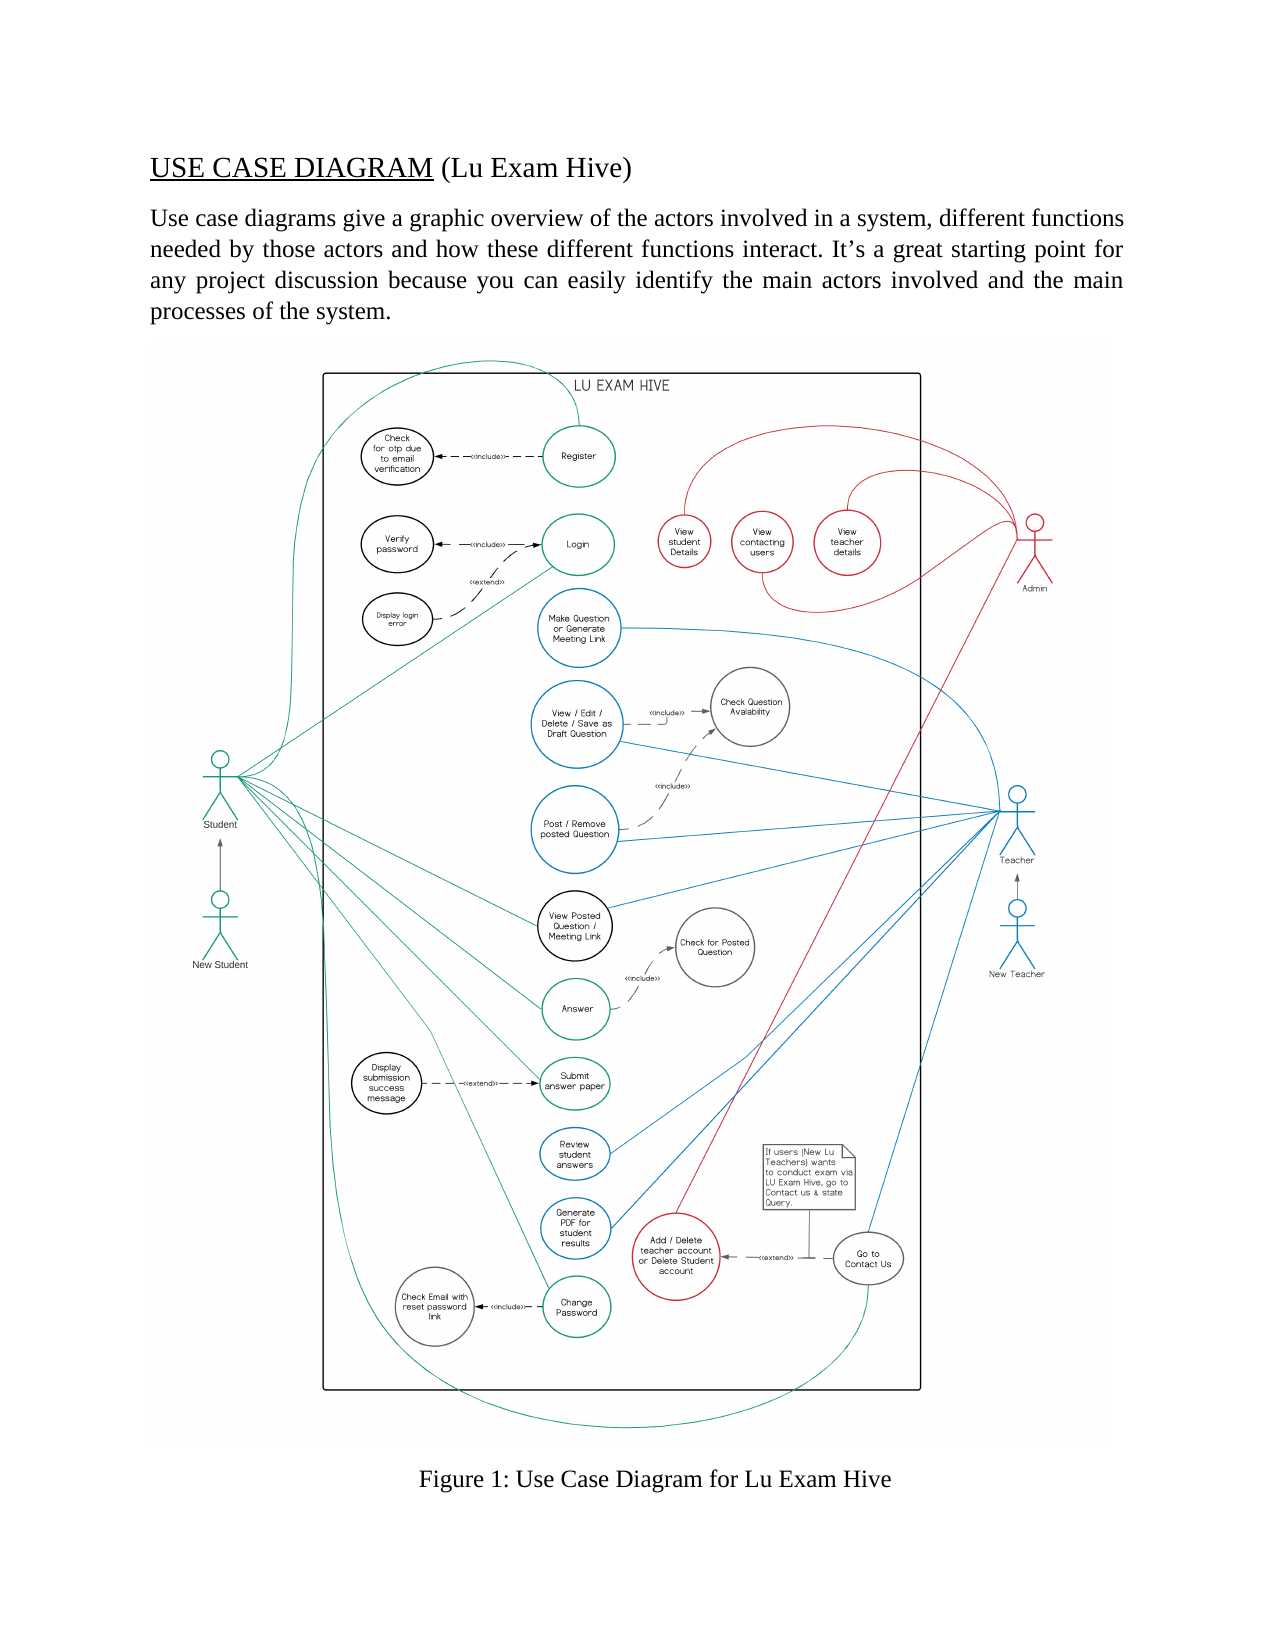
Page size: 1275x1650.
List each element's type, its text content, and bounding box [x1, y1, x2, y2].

text USE CASE DIAGRAM (Lu Exam Hive) [150, 150, 1125, 183]
text Use case diagrams give a graphic overview of the actors involved in a system, different functions needed by those actors and how these different functions interact. It’s a great starting point for any project discussion because you can easily identify the main actors involved and the main processes of the system. [150, 203, 1125, 325]
picture [150, 343, 1105, 1446]
text Figure 1: Use Case Diagram for Lu Exam Hive [150, 1464, 1125, 1493]
